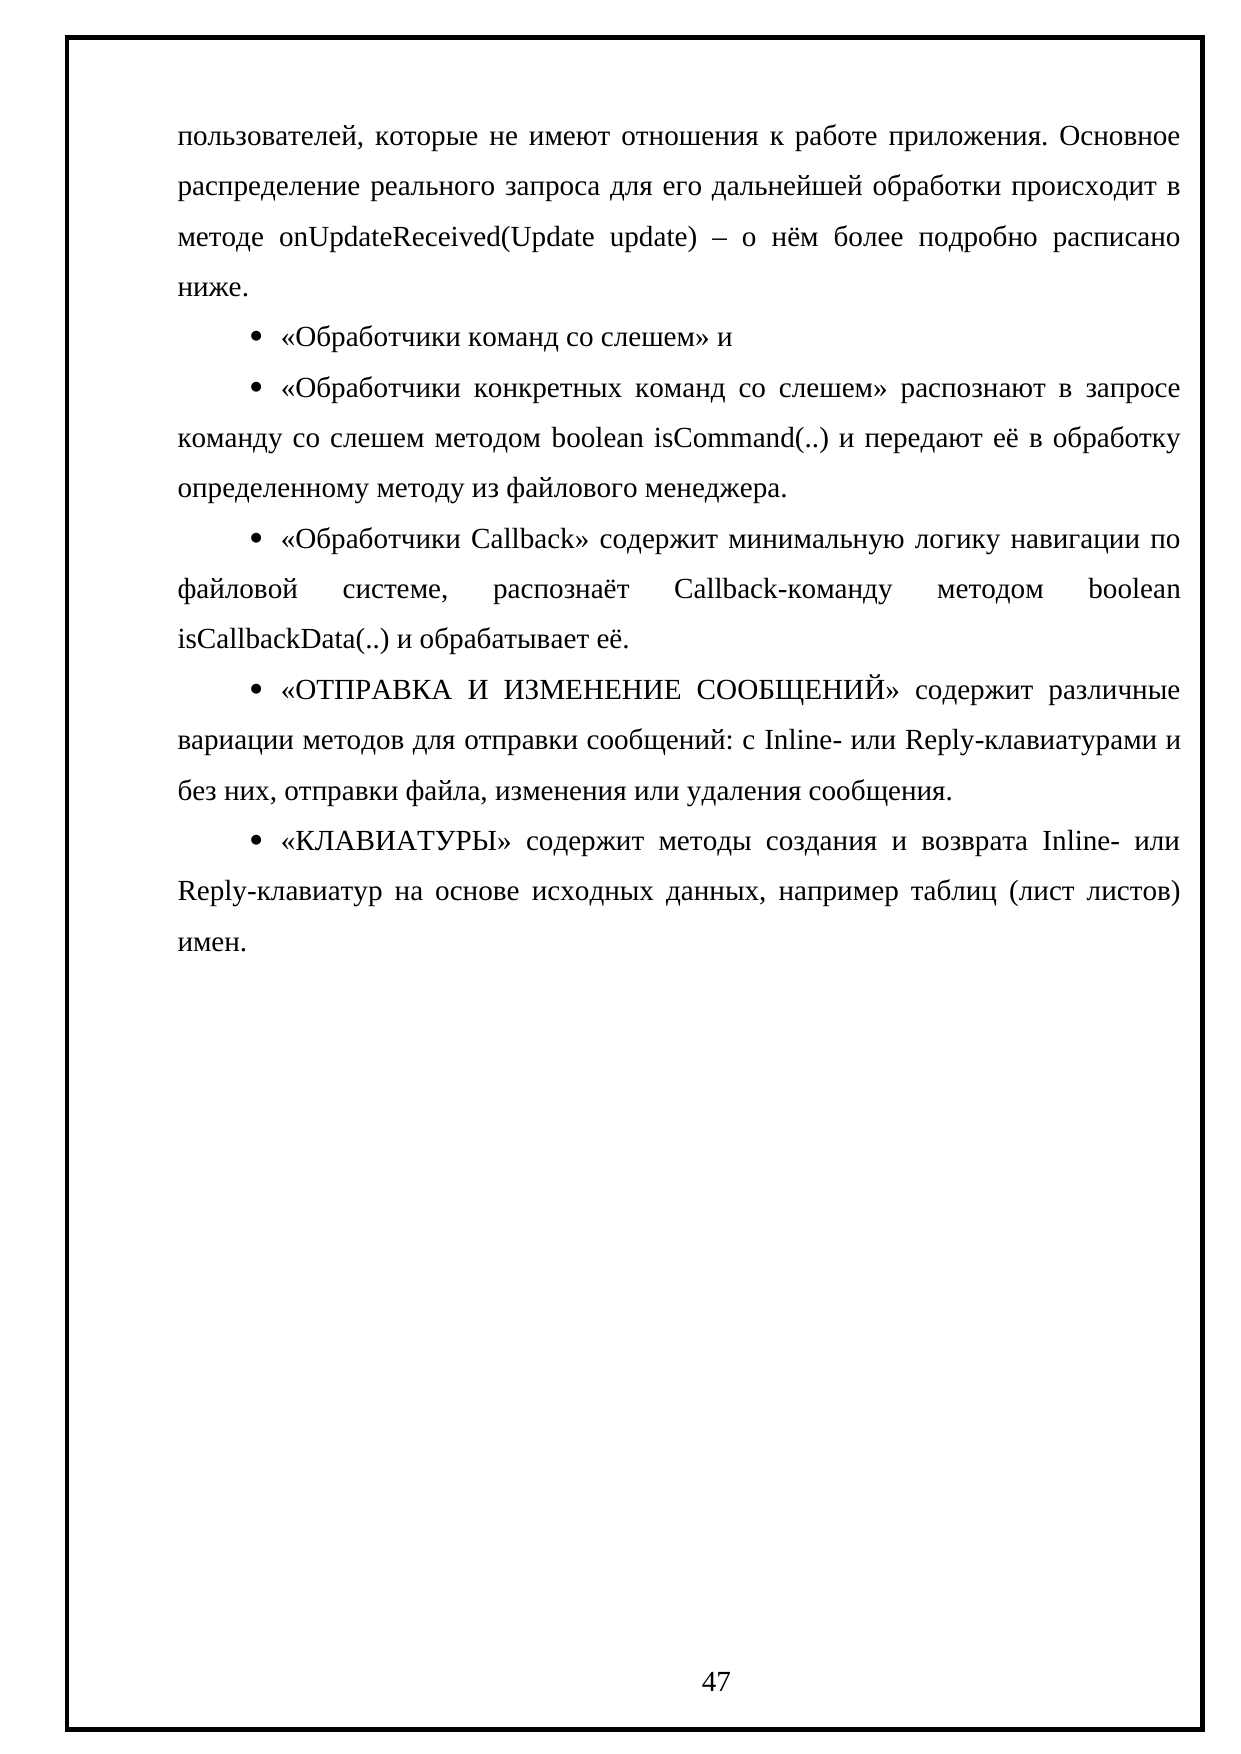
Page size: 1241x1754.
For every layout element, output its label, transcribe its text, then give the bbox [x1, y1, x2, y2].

list «Обработчики Callback» содержит минимальную логику навигации по файловой системе, распознаёт Callback-команду методом boolean isCallbackData(..) и обрабатывает её. [177, 521, 1181, 655]
list «ОТПРАВКА И ИЗМЕНЕНИЕ СООБЩЕНИЙ» содержит различные вариации методов для отправки сообщений: с Inline- или Reply-клавиатурами и без них, отправки файла, изменения или удаления сообщения. [177, 672, 1181, 806]
list «Обработчики команд со слешем» и [177, 319, 1181, 353]
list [177, 118, 1181, 303]
list «КЛАВИАТУРЫ» содержит методы создания и возврата Inline- или Reply-клавиатур на основе исходных данных, например таблиц (лист листов) имен. [177, 823, 1181, 957]
list «Обработчики конкретных команд со слешем» распознают в запросе команду со слешем методом boolean isCommand(..) и передают её в обработку определенному методу из файлового менеджера. [177, 370, 1181, 504]
